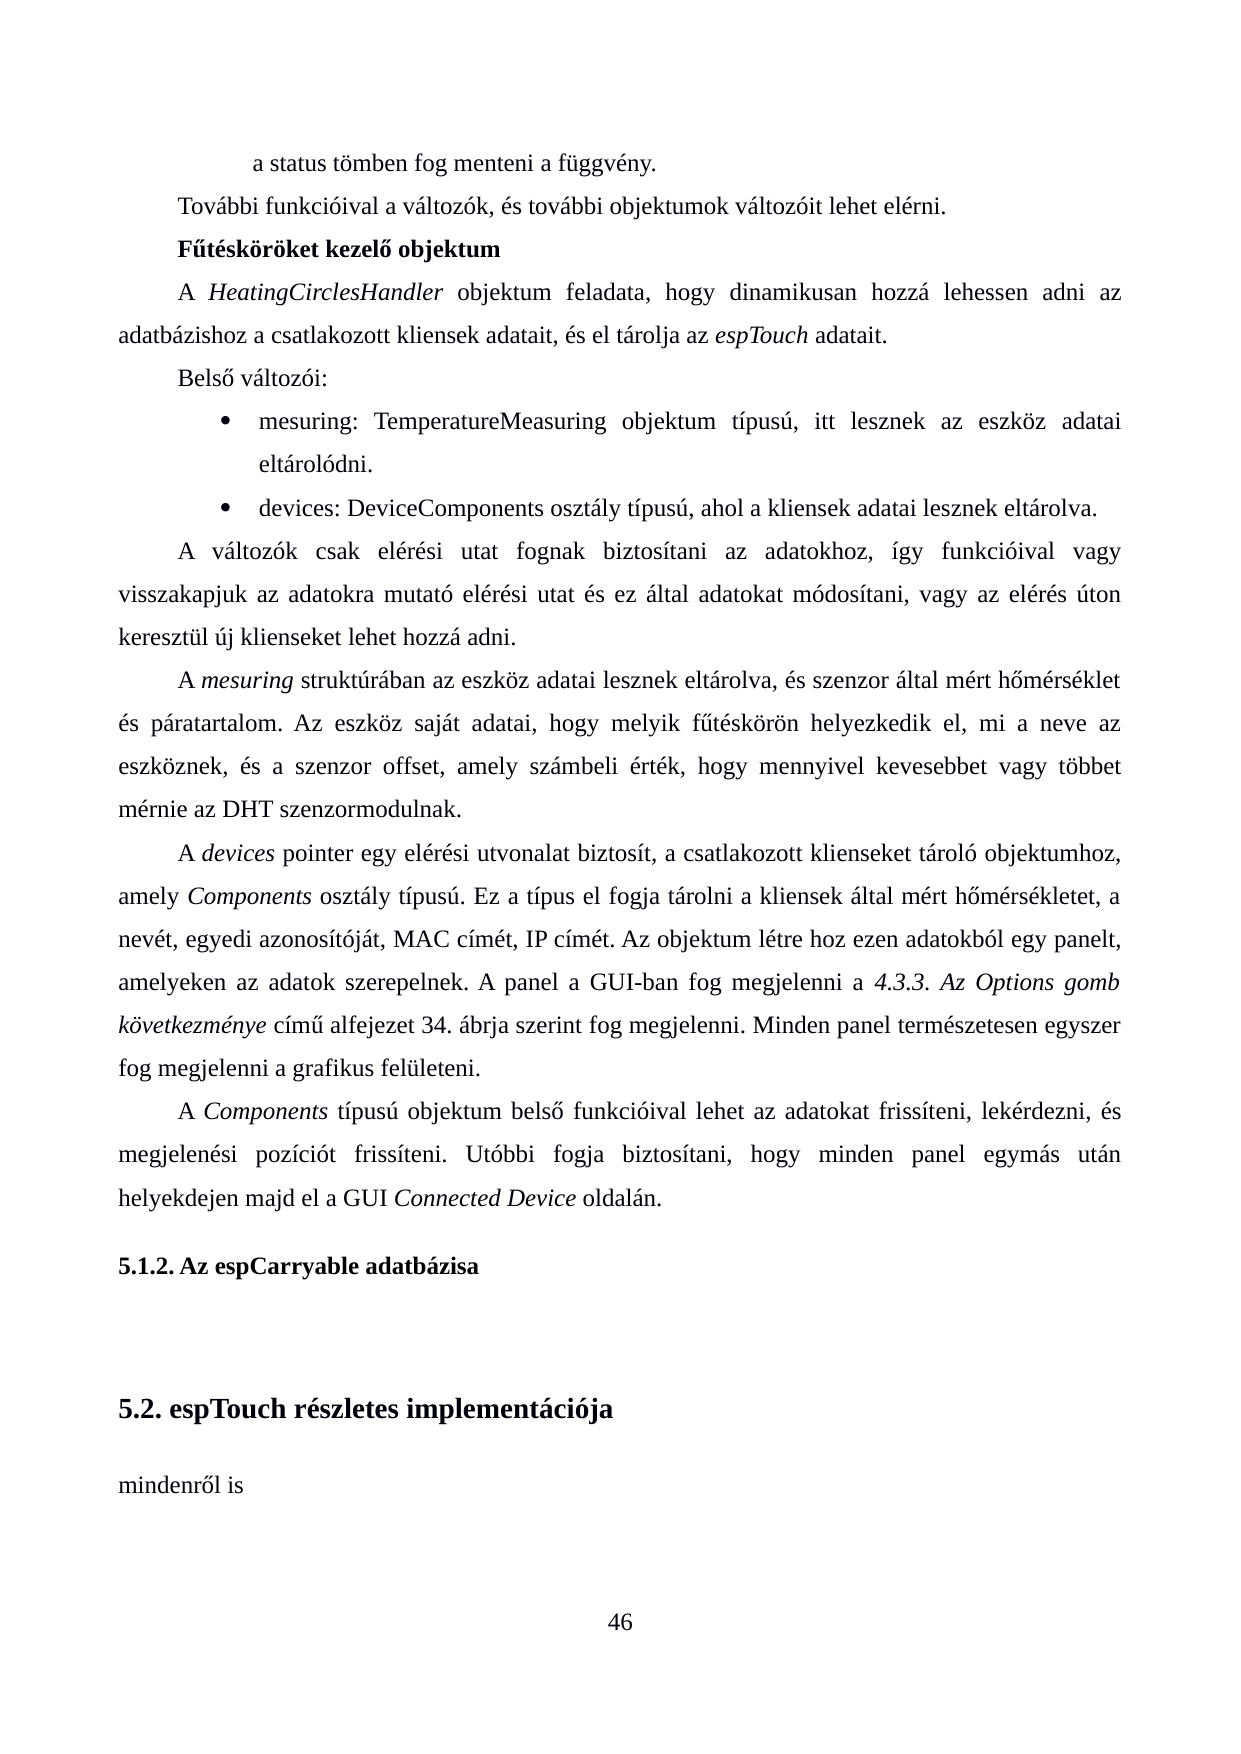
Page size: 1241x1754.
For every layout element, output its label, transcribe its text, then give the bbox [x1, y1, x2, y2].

text A Components típusú objektum belső funkcióival lehet az adatokat frissíteni, lekérdezni, és megjelenési pozíciót frissíteni. Utóbbi fogja biztosítani, hogy minden panel egymás után helyekdejen majd el a GUI Connected Device oldalán. [118, 1096, 1122, 1211]
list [215, 148, 1122, 176]
subtitle 5.2. espTouch részletes implementációja [118, 1391, 1122, 1425]
text A mesuring struktúrában az eszköz adatai lesznek eltárolva, és szenzor által mért hőmérséklet és páratartalom. Az eszköz saját adatai, hogy melyik fűtéskörön helyezkedik el, mi a neve az eszköznek, és a szenzor offset, amely számbeli érték, hogy mennyivel kevesebbet vagy többet mérnie az DHT szenzormodulnak. [118, 665, 1122, 823]
text Belső változói: [118, 363, 1122, 392]
text A devices pointer egy elérési utvonalat biztosít, a csatlakozott klienseket tároló objektumhoz, amely Components osztály típusú. Ez a típus el fogja tárolni a kliensek által mért hőmérsékletet, a nevét, egyedi azonosítóját, MAC címét, IP címét. Az objektum létre hoz ezen adatokból egy panelt, amelyeken az adatok szerepelnek. A panel a GUI-ban fog megjelenni a 4.3.3. Az Options gomb következménye című alfejezet 34. ábrja szerint fog megjelenni. Minden panel természetesen egyszer fog megjelenni a grafikus felületeni. [118, 838, 1122, 1082]
list devices: DeviceComponents osztály típusú, ahol a kliensek adatai lesznek eltárolva. [221, 493, 1122, 521]
text Fűtésköröket kezelő objektum [118, 234, 1122, 263]
text A HeatingCirclesHandler objektum feladata, hogy dinamikusan hozzá lehessen adni az adatbázishoz a csatlakozott kliensek adatait, és el tárolja az espTouch adatait. [118, 277, 1122, 349]
text További funkcióival a változók, és további objektumok változóit lehet elérni. [118, 191, 1122, 219]
list mesuring: TemperatureMeasuring objektum típusú, itt lesznek az eszköz adatai eltárolódni. [221, 406, 1122, 478]
subtitle 5.1.2. Az espCarryable adatbázisa [118, 1251, 1122, 1279]
text A változók csak elérési utat fognak biztosítani az adatokhoz, így funkcióival vagy visszakapjuk az adatokra mutató elérési utat és ez által adatokat módosítani, vagy az elérés úton keresztül új klienseket lehet hozzá adni. [118, 536, 1122, 651]
text mindenről is [118, 1471, 1122, 1499]
